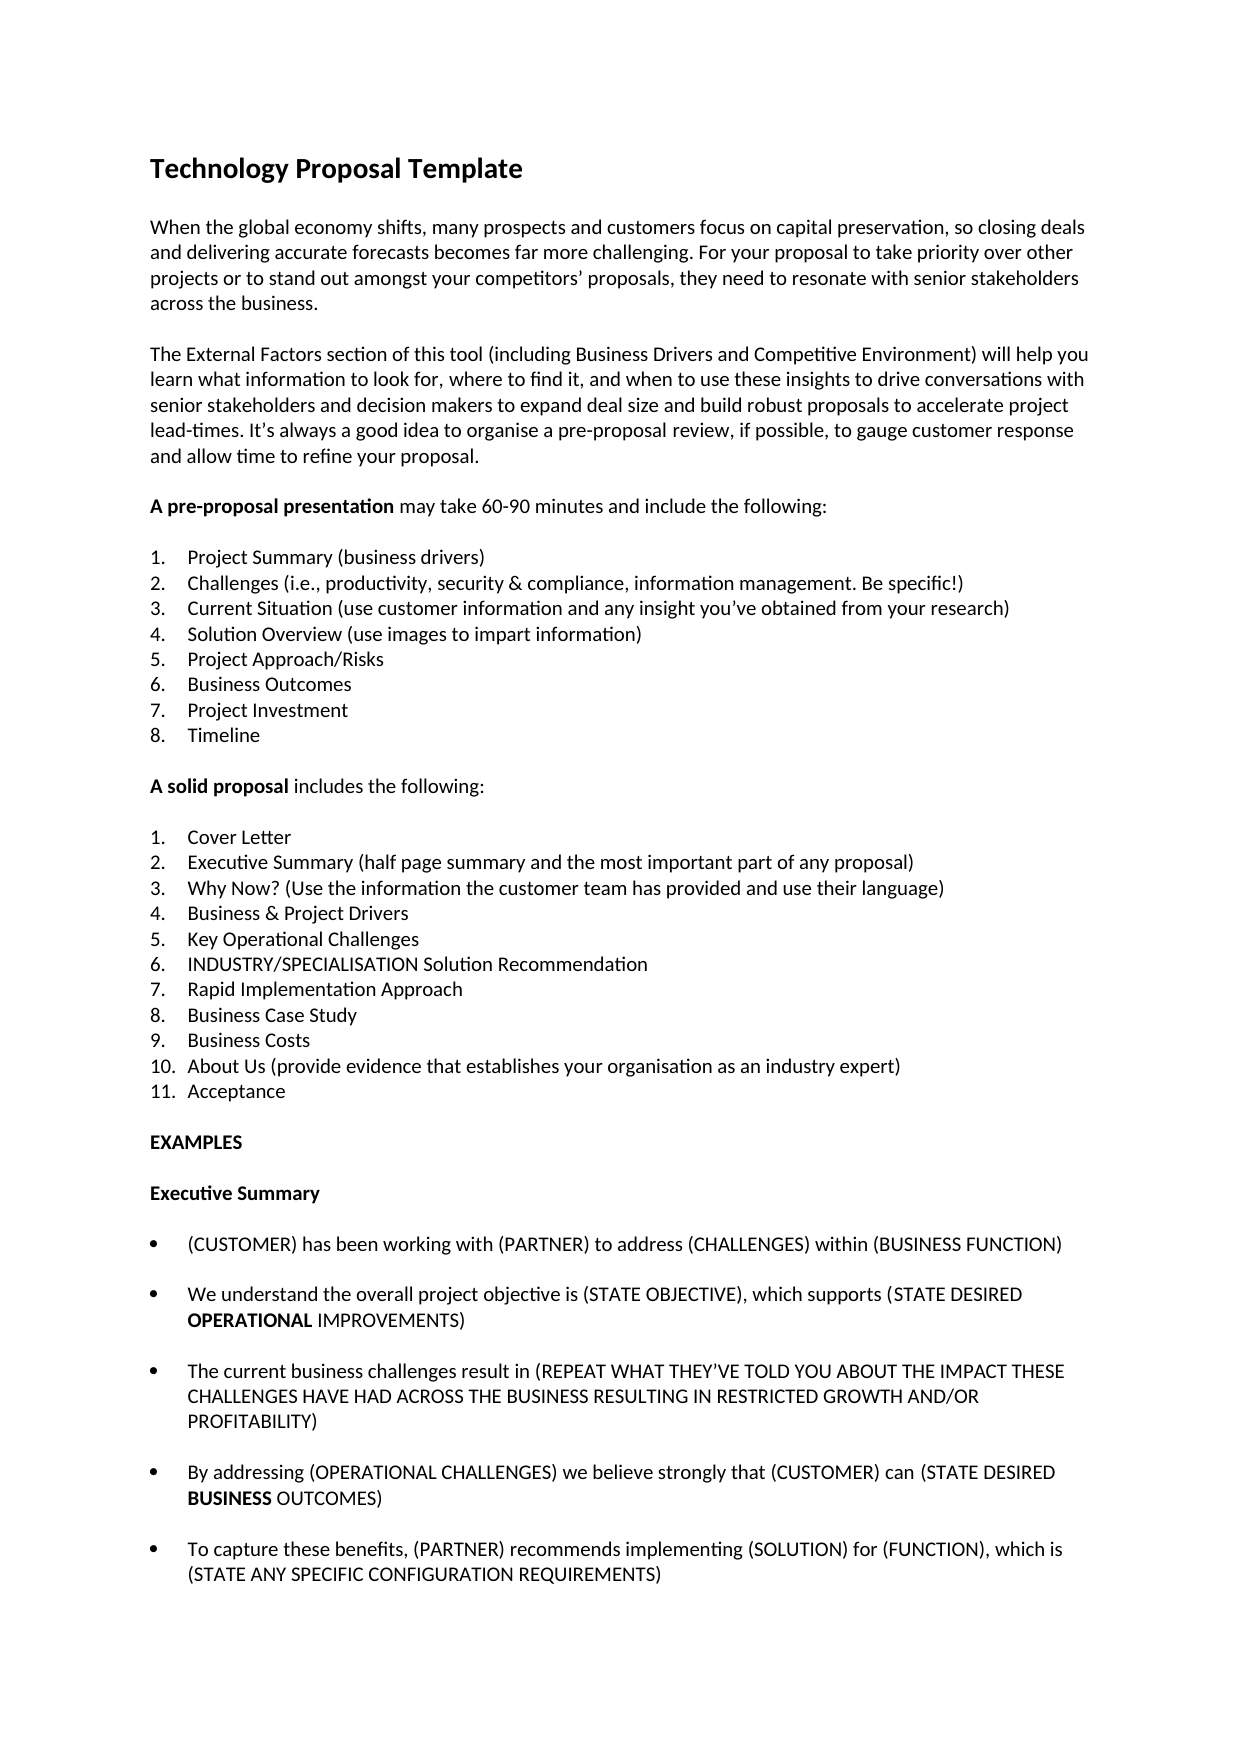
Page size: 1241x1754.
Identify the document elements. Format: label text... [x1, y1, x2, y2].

list Project Approach/Risks [150, 646, 1090, 672]
list Project Investment [150, 697, 1090, 722]
list Challenges (i.e., productivity, security & compliance, information management. Be specific!) [150, 570, 1090, 595]
list Why Now? (Use the information the customer team has provided and use their language) [150, 875, 1090, 900]
list Business Case Study [150, 1002, 1090, 1027]
list (CUSTOMER) has been working with (PARTNER) to address (CHALLENGES) within (BUSINESS FUNCTION) [150, 1231, 1090, 1256]
list Business Outcomes [150, 672, 1090, 697]
list Key Operational Challenges [150, 926, 1090, 951]
list To capture these benefits, (PARTNER) recommends implementing (SOLUTION) for (FUNCTION), which is (STATE ANY SPECIFIC CONFIGURATION REQUIREMENTS) [150, 1536, 1090, 1587]
list We understand the overall project objective is (STATE OBJECTIVE), which supports (STATE DESIRED OPERATIONAL IMPROVEMENTS) [150, 1282, 1090, 1332]
text A pre-proposal presentation may take 60-90 minutes and include the following: [150, 494, 1090, 519]
text EXAMPLES [150, 1129, 1090, 1154]
list The current business challenges result in (REPEAT WHAT THEY’VE TOLD YOU ABOUT THE IMPACT THESE CHALLENGES HAVE HAD ACROSS THE BUSINESS RESULTING IN RESTRICTED GROWTH AND/OR PROFITABILITY) [150, 1358, 1090, 1434]
list Acceptance [150, 1078, 1090, 1104]
list Business Costs [150, 1027, 1090, 1053]
list Rapid Implementation Approach [150, 977, 1090, 1002]
list Current Situation (use customer information and any insight you’ve obtained from your research) [150, 595, 1090, 621]
text Executive Summary [150, 1180, 1090, 1205]
text A solid proposal includes the following: [150, 773, 1090, 799]
text When the global economy shifts, many prospects and customers focus on capital preservation, so closing deals and delivering accurate forecasts becomes far more challenging. For your proposal to take priority over other projects or to stand out amongst your competitors’ proposals, they need to resonate with senior stakeholders across the business. [150, 214, 1090, 316]
list Project Summary (business drivers) [150, 544, 1090, 570]
list About Us (provide evidence that establishes your organisation as an industry expert) [150, 1053, 1090, 1078]
list Executive Summary (half page summary and the most important part of any proposal) [150, 849, 1090, 875]
list Timeline [150, 722, 1090, 748]
list Solution Overview (use images to impart information) [150, 621, 1090, 646]
list Cover Letter [150, 824, 1090, 849]
text Technology Proposal Template [150, 150, 1090, 186]
list By addressing (OPERATIONAL CHALLENGES) we believe strongly that (CUSTOMER) can (STATE DESIRED BUSINESS OUTCOMES) [150, 1459, 1090, 1510]
list INDUSTRY/SPECIALISATION Solution Recommendation [150, 951, 1090, 977]
text The External Factors section of this tool (including Business Drivers and Competitive Environment) will help you learn what information to look for, where to find it, and when to use these insights to drive conversations with senior stakeholders and decision makers to expand deal size and build robust proposals to accelerate project lead-times. It’s always a good idea to organise a pre-proposal review, if possible, to gauge customer response and allow time to refine your proposal. [150, 341, 1090, 468]
list Business & Project Drivers [150, 900, 1090, 926]
